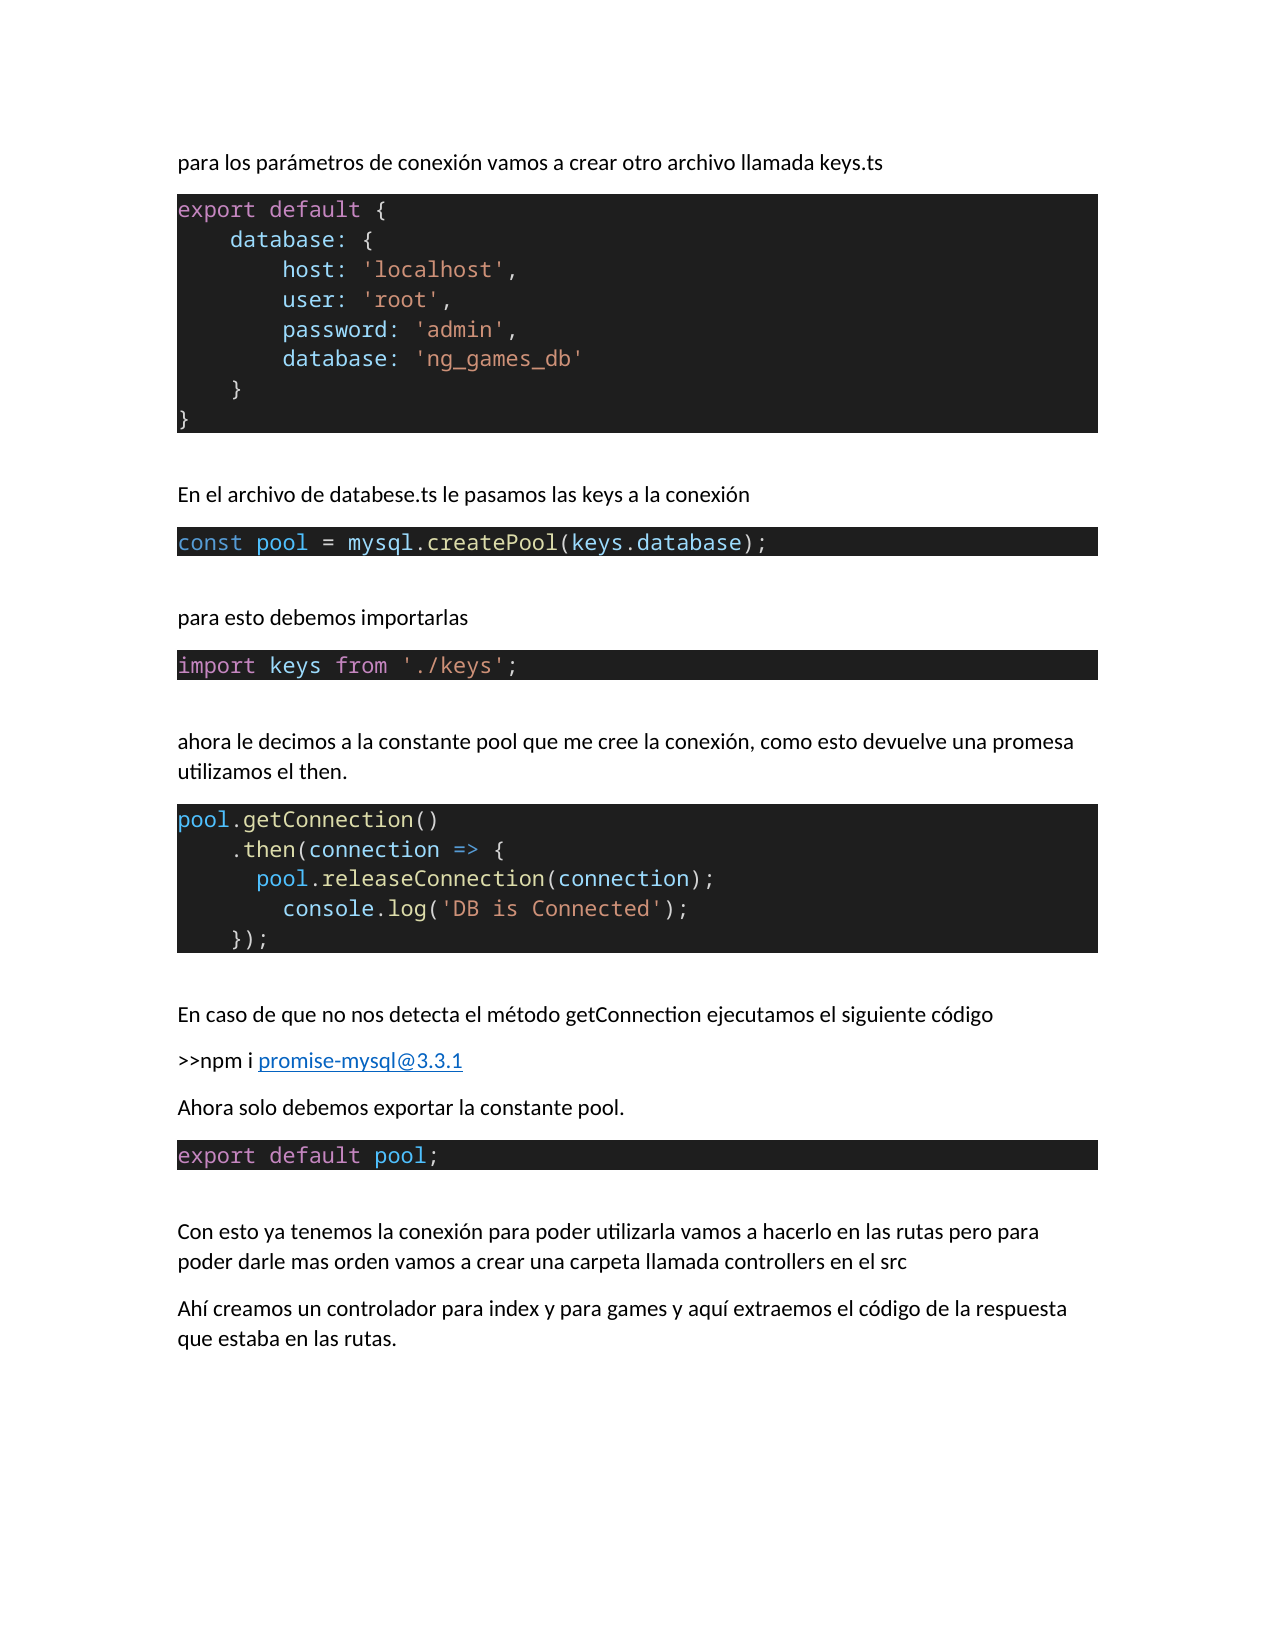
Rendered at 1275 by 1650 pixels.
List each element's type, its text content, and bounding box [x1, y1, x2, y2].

text console.log('DB is Connected'); [177, 893, 1098, 923]
text } [177, 403, 1098, 433]
text para los parámetros de conexión vamos a crear otro archivo llamada keys.ts [177, 148, 1098, 176]
text para esto debemos importarlas [177, 603, 1098, 631]
text ahora le decimos a la constante pool que me cree la conexión, como esto devuelve una promesa utilizamos el then. [177, 727, 1098, 785]
text Con esto ya tenemos la conexión para poder utilizarla vamos a hacerlo en las rutas pero para poder darle mas orden vamos a crear una carpeta llamada controllers en el src [177, 1217, 1098, 1275]
text Ahora solo debemos exportar la constante pool. [177, 1093, 1098, 1121]
text pool.releaseConnection(connection); [177, 863, 1098, 893]
text .then(connection => { [177, 834, 1098, 863]
text En el archivo de databese.ts le pasamos las keys a la conexión [177, 480, 1098, 508]
text password: 'admin', [177, 314, 1098, 343]
text }); [177, 923, 1098, 953]
text export default pool; [177, 1140, 1098, 1170]
text user: 'root', [177, 284, 1098, 314]
text database: { [177, 224, 1098, 254]
text >>npm i promise-mysql@3.3.1 [177, 1047, 1098, 1074]
text export default { [177, 194, 1098, 224]
text import keys from './keys'; [177, 650, 1098, 680]
text database: 'ng_games_db' [177, 343, 1098, 373]
text En caso de que no nos detecta el método getConnection ejecutamos el siguiente código [177, 1000, 1098, 1028]
text const pool = mysql.createPool(keys.database); [177, 527, 1098, 556]
text Ahí creamos un controlador para index y para games y aquí extraemos el código de la respuesta que estaba en las rutas. [177, 1294, 1098, 1352]
text } [177, 373, 1098, 403]
text pool.getConnection() [177, 804, 1098, 834]
text host: 'localhost', [177, 254, 1098, 284]
